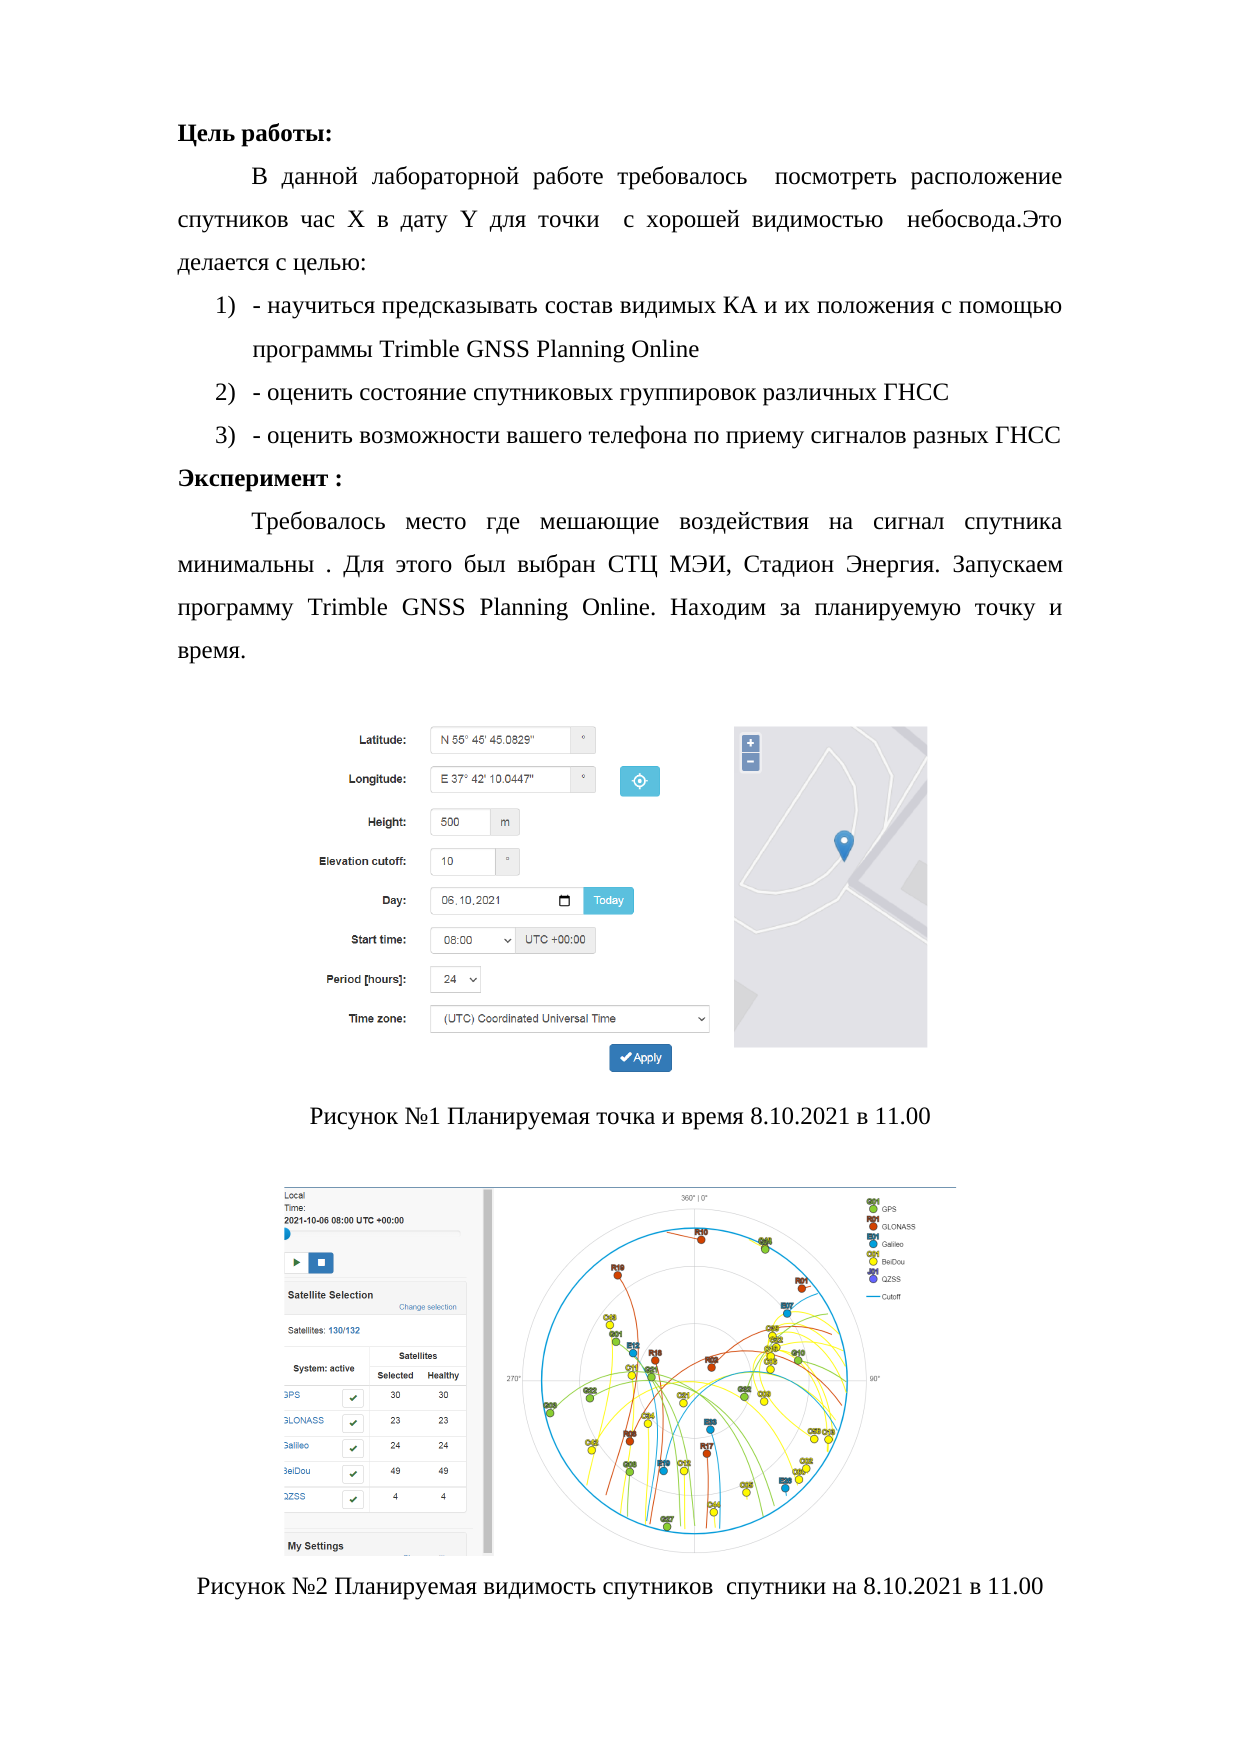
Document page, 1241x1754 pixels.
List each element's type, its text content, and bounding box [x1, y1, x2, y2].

text В данной лабораторной работе требовалось посмотреть расположение спутников час X в дату Y для точки с хорошей видимостью небосвода.Это делается с целью: [177, 161, 1063, 276]
text Рисунок №1 Планируемая точка и время 8.10.2021 в 11.00 [177, 1101, 1063, 1130]
text Рисунок №2 Планируемая видимость спутников спутники на 8.10.2021 в 11.00 [177, 1571, 1063, 1600]
text Требовалось место где мешающие воздействия на сигнал спутника минимальны . Для этого был выбран СТЦ МЭИ, Стадион Энергия. Запускаем программу Trimble GNSS Planning Online. Находим за планируемую точку и время. [177, 506, 1063, 664]
list - научиться предсказывать состав видимых КА и их положения с помощью программы Trimble GNSS Planning Online [215, 291, 1063, 362]
text Цель работы: [177, 118, 1063, 147]
list - оценить состояние спутниковых группировок различных ГНСС [215, 377, 1063, 406]
picture [313, 721, 928, 1087]
picture [284, 1187, 957, 1556]
list - оценить возможности вашего телефона по приему сигналов разных ГНСС [215, 420, 1063, 449]
text Эксперимент : [177, 463, 1063, 492]
